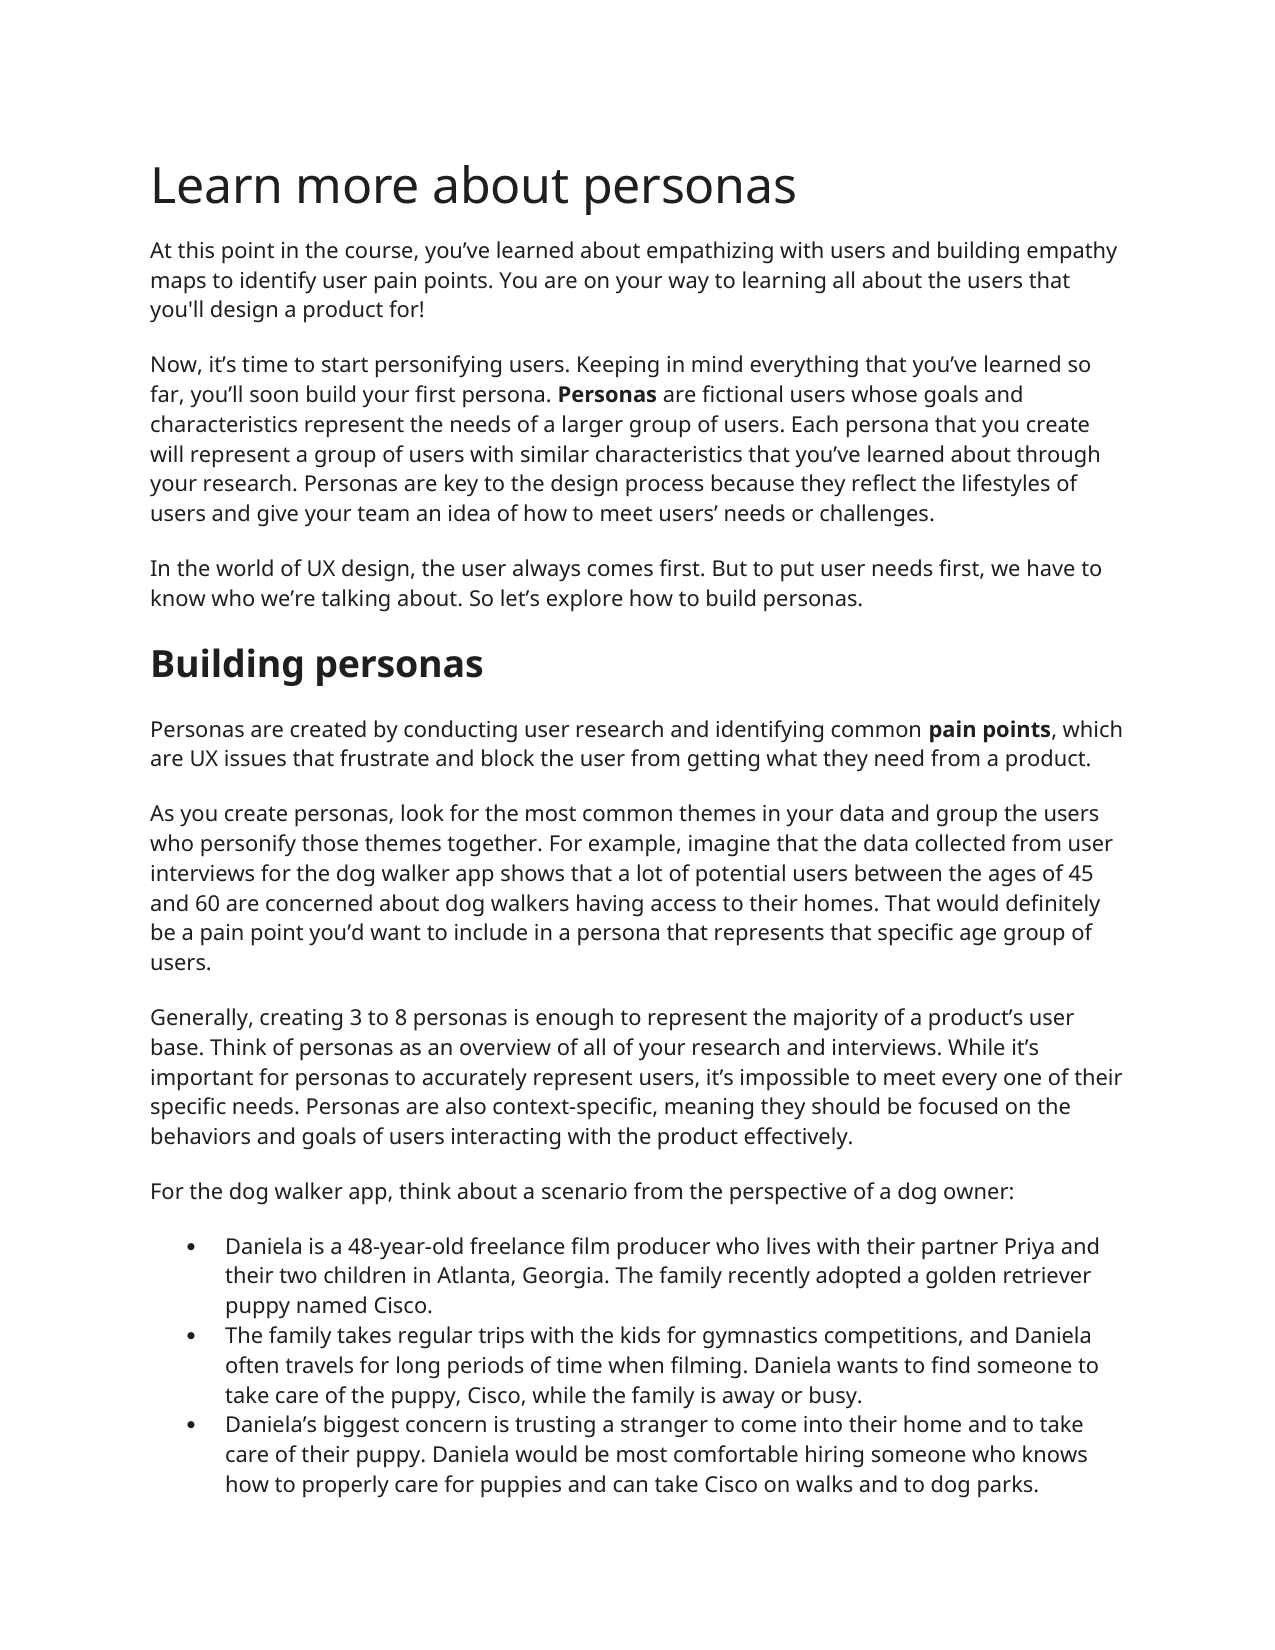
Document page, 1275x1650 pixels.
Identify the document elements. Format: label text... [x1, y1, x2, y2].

text Learn more about personas [150, 150, 1125, 218]
text At this point in the course, you’ve learned about empathizing with users and building empathy maps to identify user pain points. You are on your way to learning all about the users that you'll design a product for! [150, 235, 1125, 324]
text Now, it’s time to start personifying users. Keeping in mind everything that you’ve learned so far, you’ll soon build your first persona. Personas are fictional users whose goals and characteristics represent the needs of a larger group of users. Each persona that you create will represent a group of users with similar characteristics that you’ve learned about through your research. Personas are key to the design process because they reflect the lifestyles of users and give your team an idea of how to meet users’ needs or challenges. [150, 349, 1125, 528]
text Generally, creating 3 to 8 personas is enough to represent the majority of a product’s user base. Think of personas as an overview of all of your research and interviews. While it’s important for personas to accurately represent users, it’s impossible to meet every one of their specific needs. Personas are also context-specific, meaning they should be focused on the behaviors and goals of users interacting with the product effectively. [150, 1002, 1125, 1151]
list The family takes regular trips with the kids for gymnastics competitions, and Daniela often travels for long periods of time when filming. Daniela wants to find someone to take care of the puppy, Cisco, while the family is away or busy. [187, 1320, 1125, 1409]
text As you create personas, look for the most common themes in your data and group the users who personify those themes together. For example, imagine that the data collected from user interviews for the dog walker app shows that a lot of potential users between the ages of 45 and 60 are concerned about dog walkers having access to their homes. That would definitely be a pain point you’d want to include in a persona that represents that specific age group of users. [150, 798, 1125, 977]
list Daniela’s biggest concern is trusting a stranger to come into their home and to take care of their puppy. Daniela would be most comfortable hiring someone who knows how to properly care for puppies and can take Cisco on walks and to dog parks. [187, 1409, 1125, 1499]
text Building personas [150, 637, 1125, 688]
list Daniela is a 48-year-old freelance film producer who lives with their partner Priya and their two children in Atlanta, Georgia. The family recently adopted a golden retriever puppy named Cisco. [187, 1231, 1125, 1320]
text For the dog walker app, think about a scenario from the perspective of a dog owner: [150, 1176, 1125, 1206]
text Personas are created by conducting user research and identifying common pain points, which are UX issues that frustrate and block the user from getting what they need from a product. [150, 713, 1125, 773]
text In the world of UX design, the user always comes first. But to put user needs first, we have to know who we’re talking about. So let’s explore how to build personas. [150, 553, 1125, 612]
